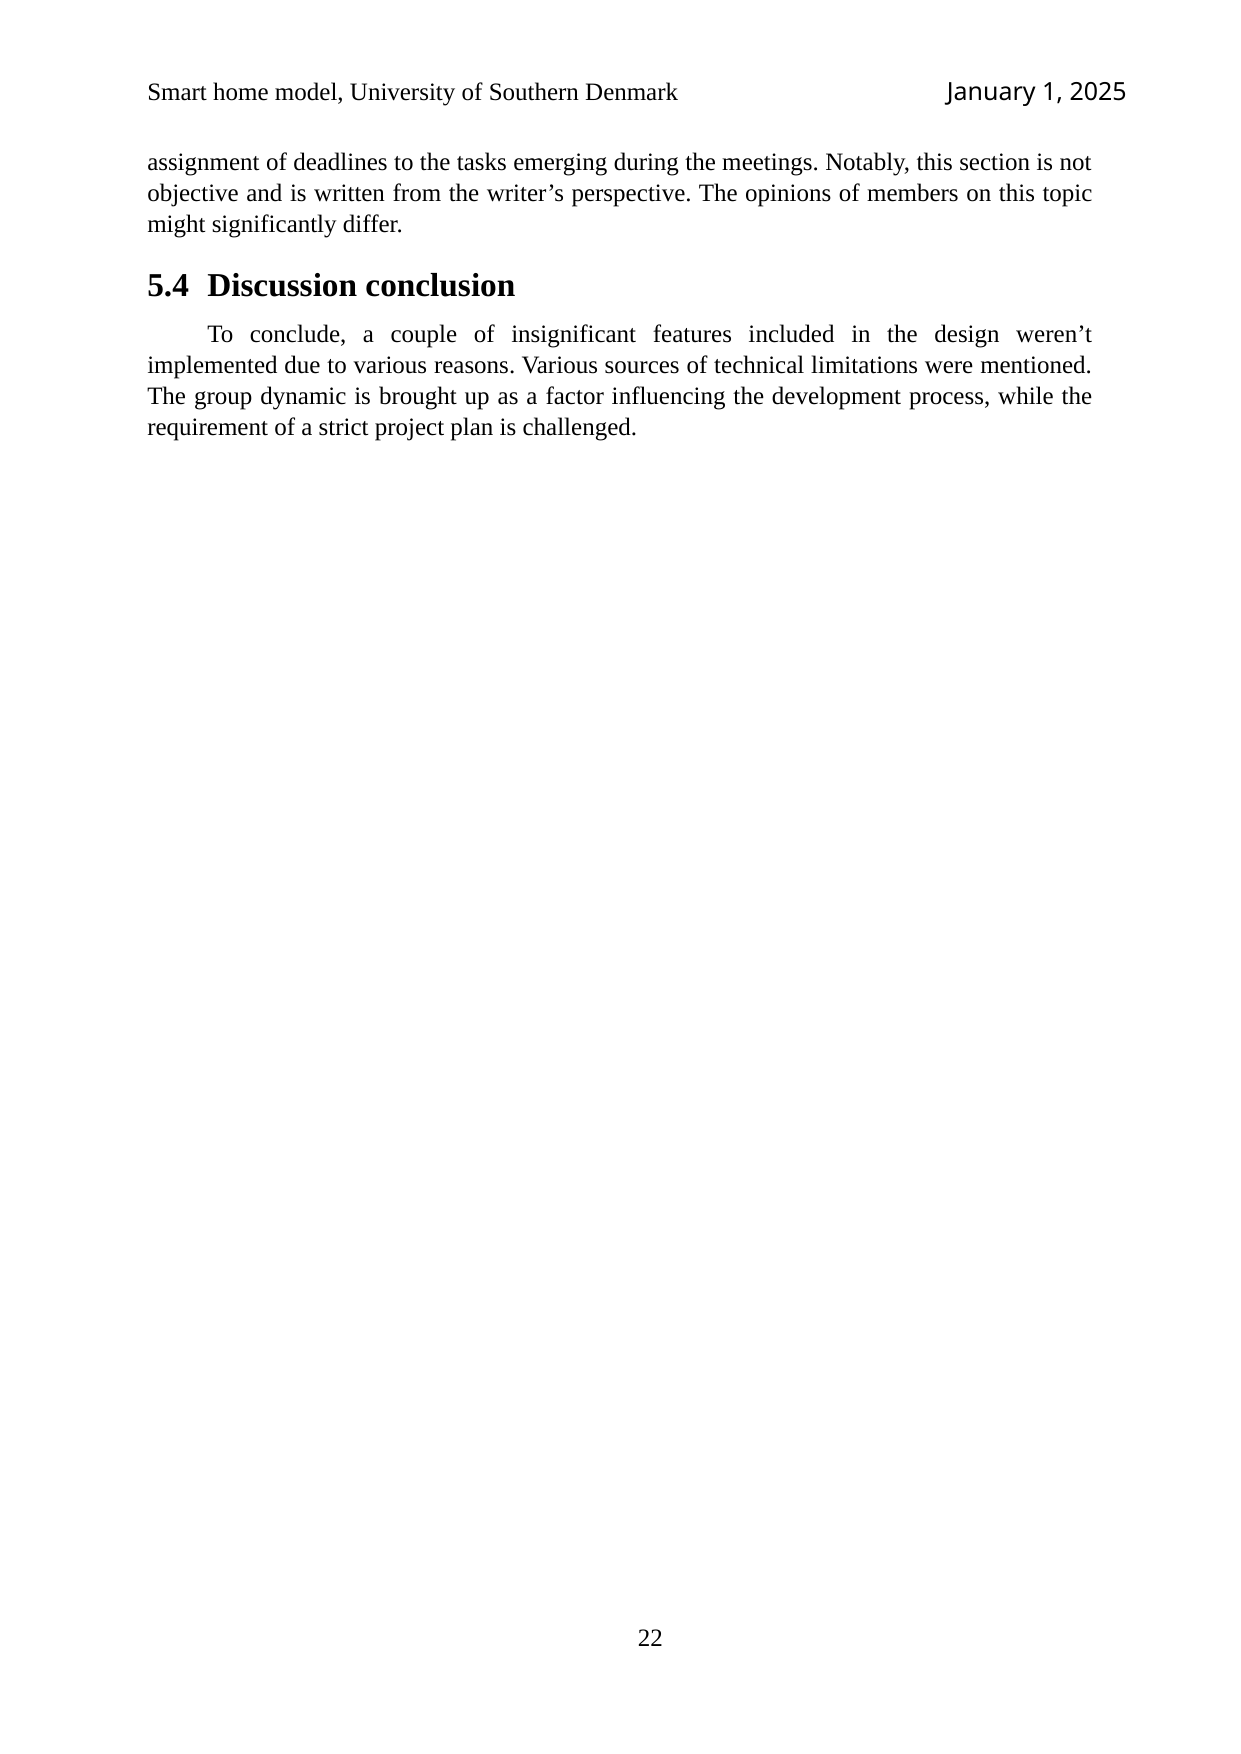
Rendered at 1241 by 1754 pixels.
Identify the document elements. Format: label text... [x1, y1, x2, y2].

subtitle Discussion conclusion [147, 265, 1093, 303]
text To conclude, a couple of insignificant features included in the design weren’t implemented due to various reasons. Various sources of technical limitations were mentioned. The group dynamic is brought up as a factor influencing the development process, while the requirement of a strict project plan is challenged. [147, 319, 1093, 441]
